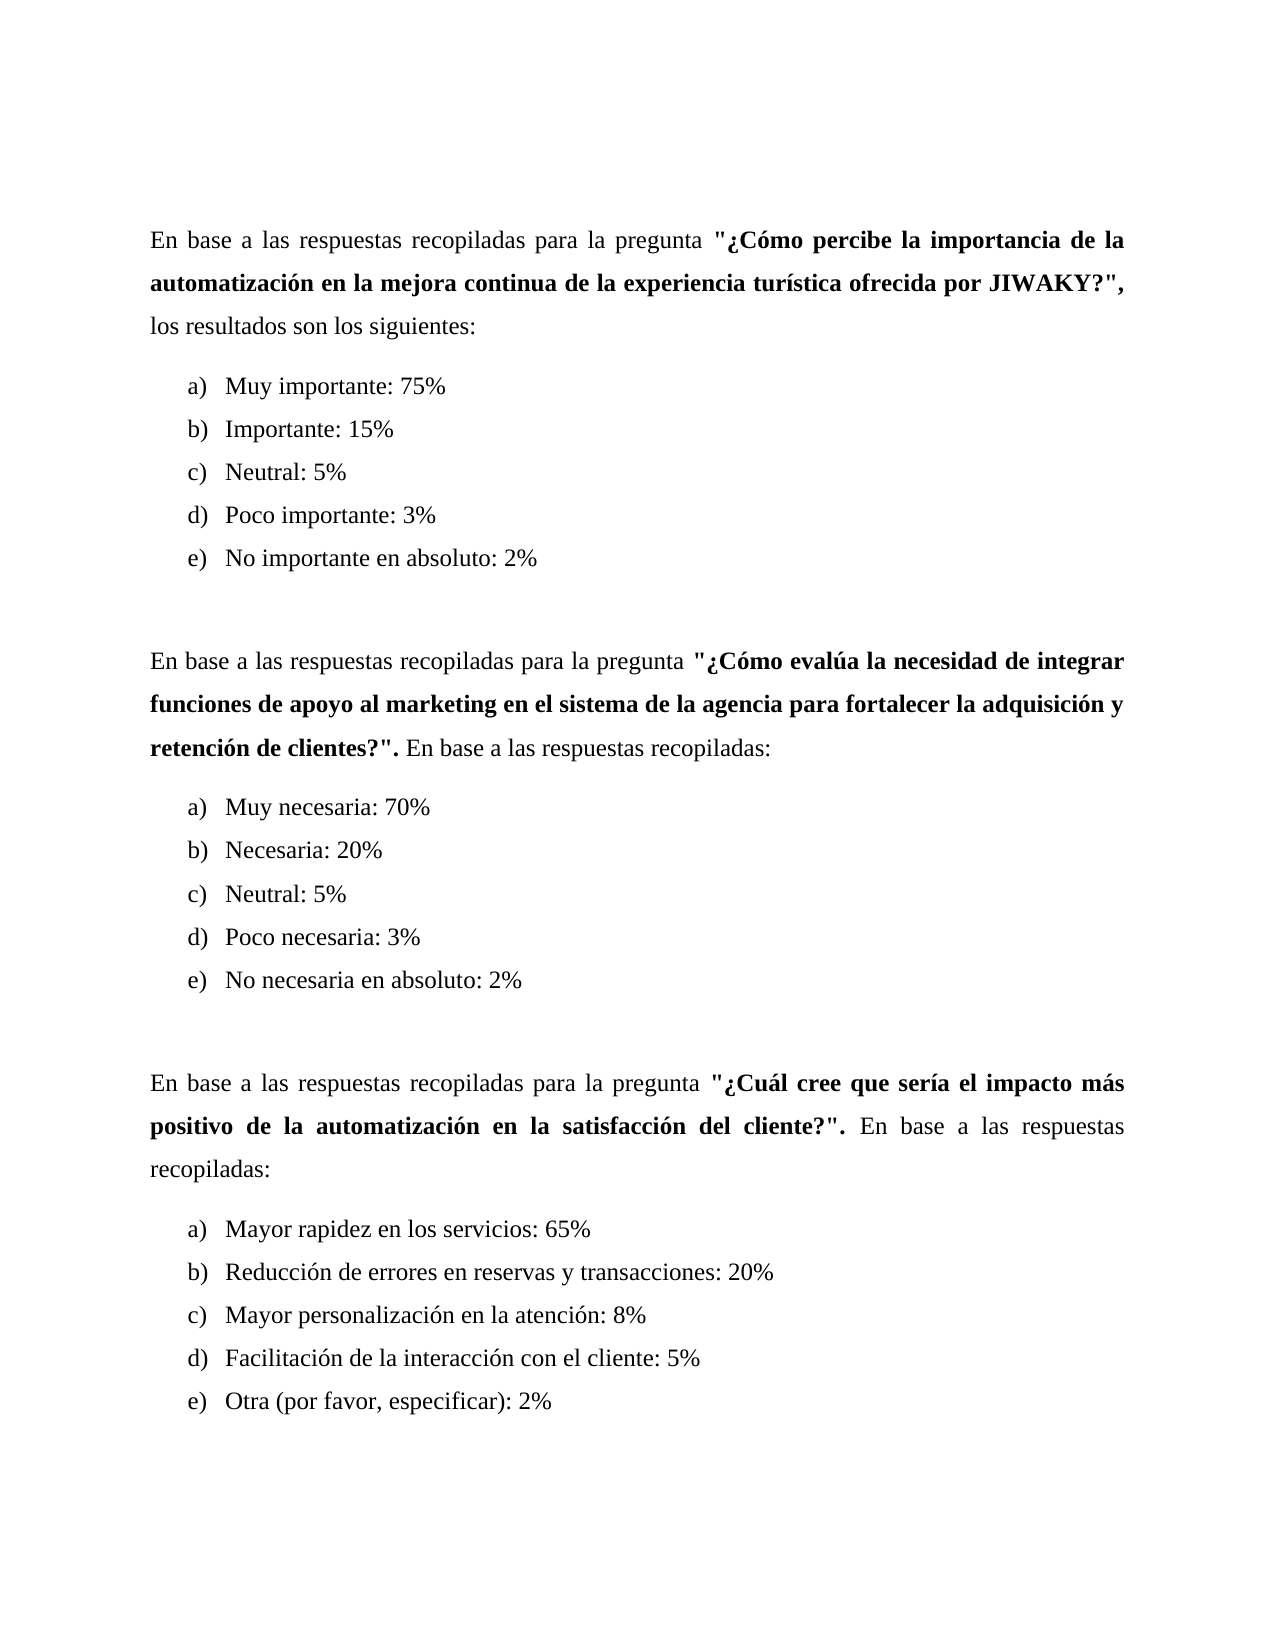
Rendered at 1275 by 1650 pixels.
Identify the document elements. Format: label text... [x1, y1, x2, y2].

list Importante: 15% [187, 414, 1125, 443]
list Mayor rapidez en los servicios: 65% [187, 1214, 1125, 1243]
list Muy necesaria: 70% [187, 792, 1125, 821]
list Neutral: 5% [187, 457, 1125, 486]
list Necesaria: 20% [187, 836, 1125, 864]
list Mayor personalización en la atención: 8% [187, 1300, 1125, 1329]
list Otra (por favor, especificar): 2% [187, 1386, 1125, 1415]
list Facilitación de la interacción con el cliente: 5% [187, 1343, 1125, 1372]
text En base a las respuestas recopiladas para la pregunta "¿Cuál cree que sería el impacto más positivo de la automatización en la satisfacción del cliente?". En base a las respuestas recopiladas: [150, 1068, 1125, 1183]
text En base a las respuestas recopiladas para la pregunta "¿Cómo percibe la importancia de la automatización en la mejora continua de la experiencia turística ofrecida por JIWAKY?", los resultados son los siguientes: [150, 225, 1125, 340]
list Poco necesaria: 3% [187, 922, 1125, 951]
list No importante en absoluto: 2% [187, 543, 1125, 572]
text En base a las respuestas recopiladas para la pregunta "¿Cómo evalúa la necesidad de integrar funciones de apoyo al marketing en el sistema de la agencia para fortalecer la adquisición y retención de clientes?". En base a las respuestas recopiladas: [150, 646, 1125, 761]
list No necesaria en absoluto: 2% [187, 965, 1125, 994]
list Poco importante: 3% [187, 500, 1125, 529]
list Muy importante: 75% [187, 371, 1125, 400]
list Reducción de errores en reservas y transacciones: 20% [187, 1257, 1125, 1286]
list Neutral: 5% [187, 879, 1125, 907]
